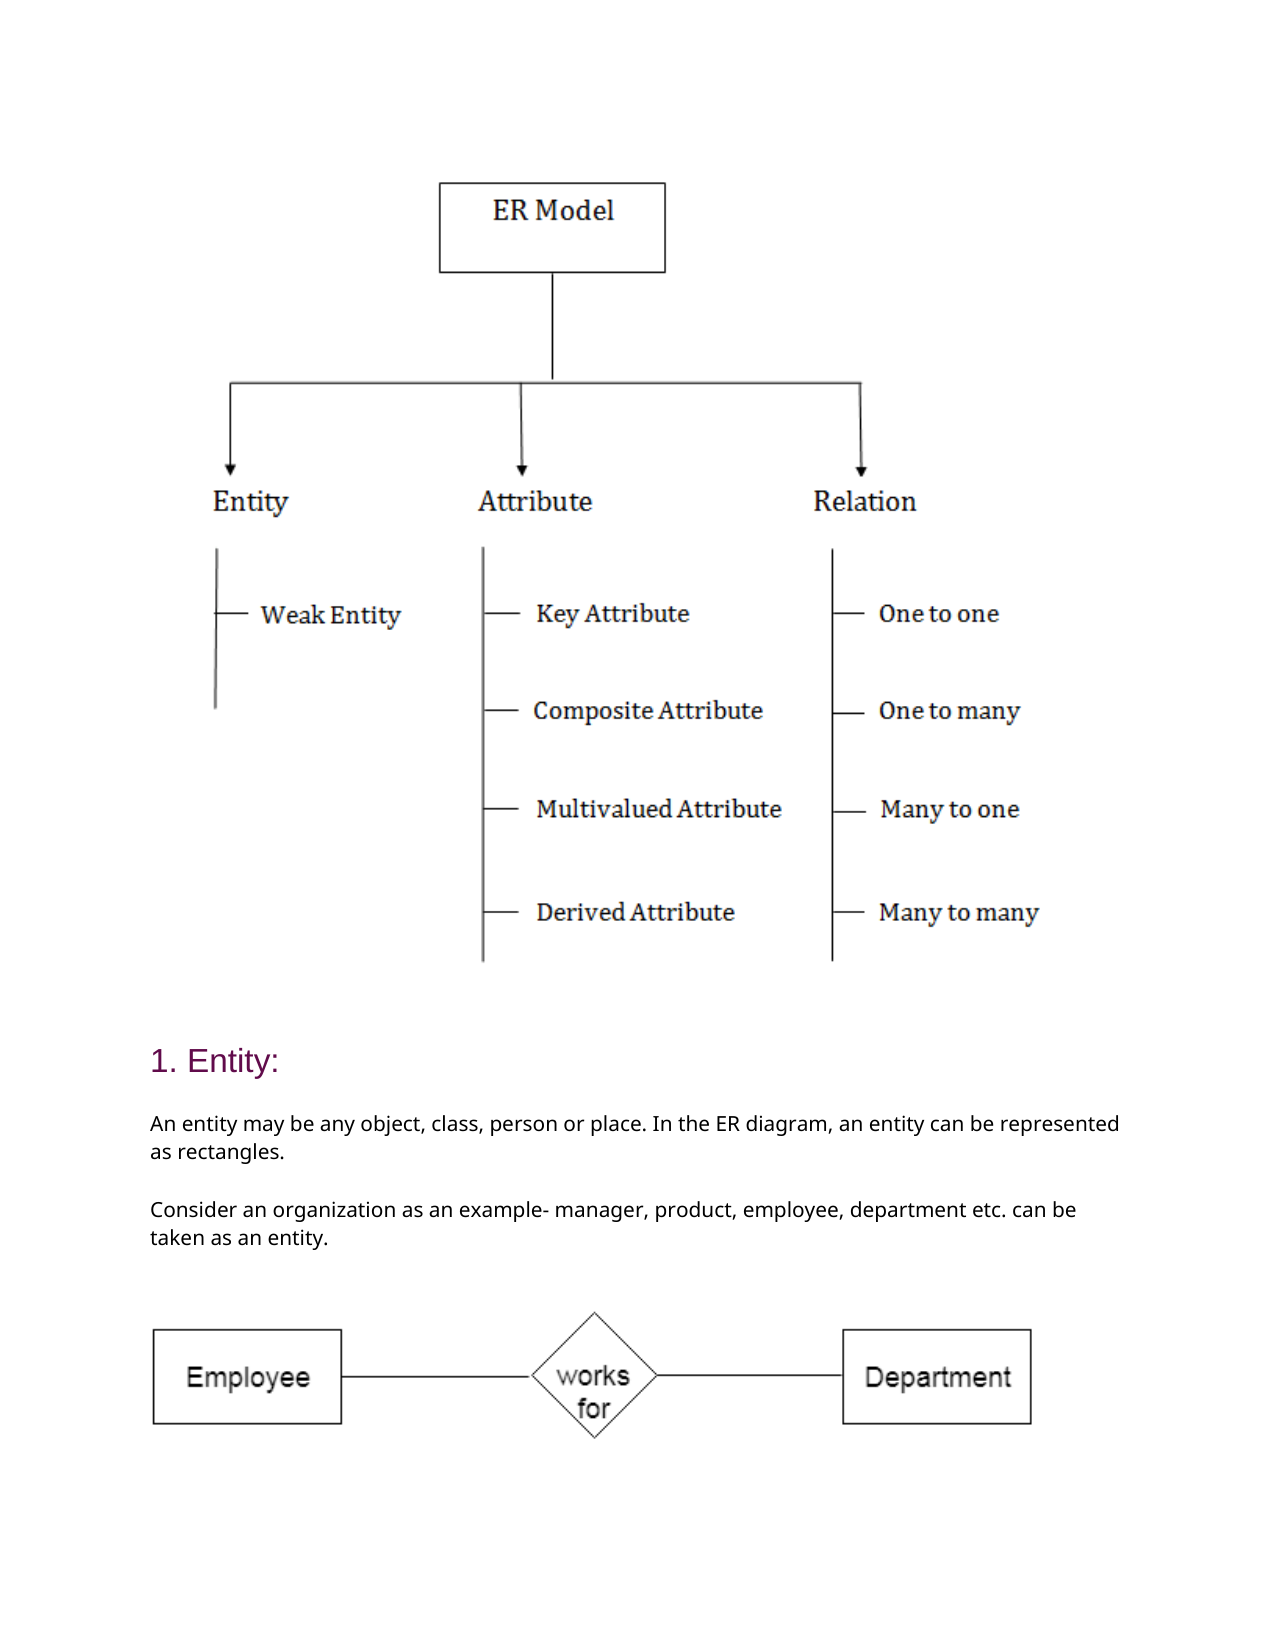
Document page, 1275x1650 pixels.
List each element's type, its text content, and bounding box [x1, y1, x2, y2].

picture [150, 178, 1054, 985]
text An entity may be any object, class, person or place. In the ER diagram, an entity can be represented as rectangles. [150, 1109, 1125, 1166]
text Consider an organization as an example- manager, product, employee, department etc. can be taken as an entity. [150, 1195, 1125, 1252]
picture [150, 1309, 1034, 1442]
text 1. Entity: [150, 1041, 1125, 1080]
